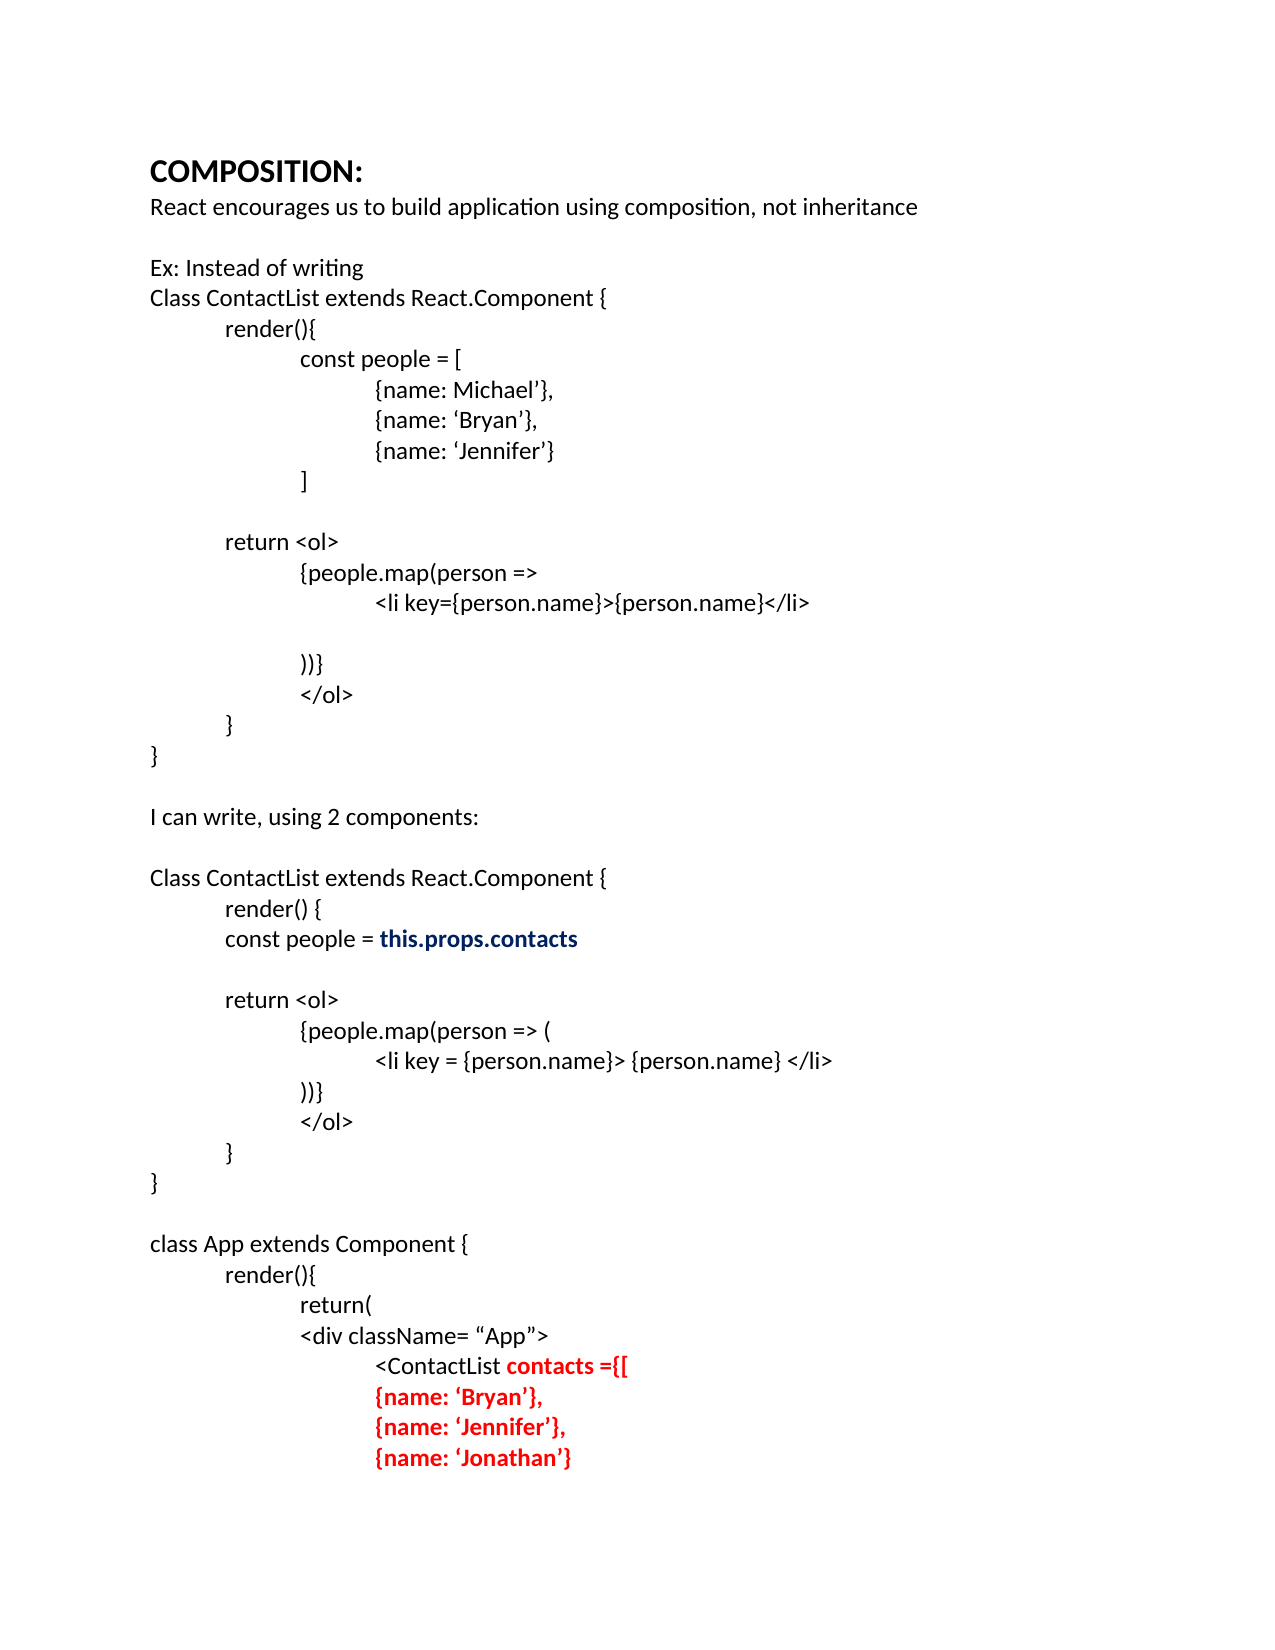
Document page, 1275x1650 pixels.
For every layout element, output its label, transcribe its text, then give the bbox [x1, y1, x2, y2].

text ))} [150, 648, 1125, 679]
text {name: ‘Bryan’}, [150, 1381, 1125, 1412]
text {name: ‘Jennifer’}, [150, 1412, 1125, 1442]
text Class ContactList extends React.Component { [150, 862, 1125, 893]
text render(){ [150, 313, 1125, 343]
text return <ol> [150, 526, 1125, 557]
text render() { [150, 893, 1125, 923]
text Class ContactList extends React.Component { [150, 282, 1125, 313]
text return <ol> [150, 984, 1125, 1015]
text class App extends Component { [150, 1228, 1125, 1259]
text </ol> [150, 1106, 1125, 1137]
text {people.map(person => [150, 557, 1125, 587]
text <ContactList contacts ={[ [150, 1351, 1125, 1381]
text {name: ‘Jennifer’} [150, 435, 1125, 465]
text <li key={person.name}>{person.name}</li> [150, 587, 1125, 618]
text ] [150, 465, 1125, 496]
text </ol> [150, 679, 1125, 709]
text } [150, 1167, 1125, 1198]
text {name: ‘Jonathan’} [150, 1442, 1125, 1473]
text Ex: Instead of writing [150, 252, 1125, 282]
text const people = [ [150, 343, 1125, 374]
text {name: Michael’}, [150, 374, 1125, 404]
text ))} [150, 1076, 1125, 1106]
text <li key = {person.name}> {person.name} </li> [150, 1045, 1125, 1076]
text render(){ [150, 1259, 1125, 1289]
text return( [150, 1289, 1125, 1320]
text } [150, 1137, 1125, 1167]
text {name: ‘Bryan’}, [150, 404, 1125, 435]
text const people = this.props.contacts [150, 923, 1125, 954]
text } [150, 740, 1125, 771]
text COMPOSITION: [150, 150, 1125, 191]
text I can write, using 2 components: [150, 801, 1125, 832]
text <div className= “App”> [150, 1320, 1125, 1351]
text React encourages us to build application using composition, not inheritance [150, 191, 1125, 221]
text {people.map(person => ( [150, 1015, 1125, 1045]
text } [150, 709, 1125, 740]
